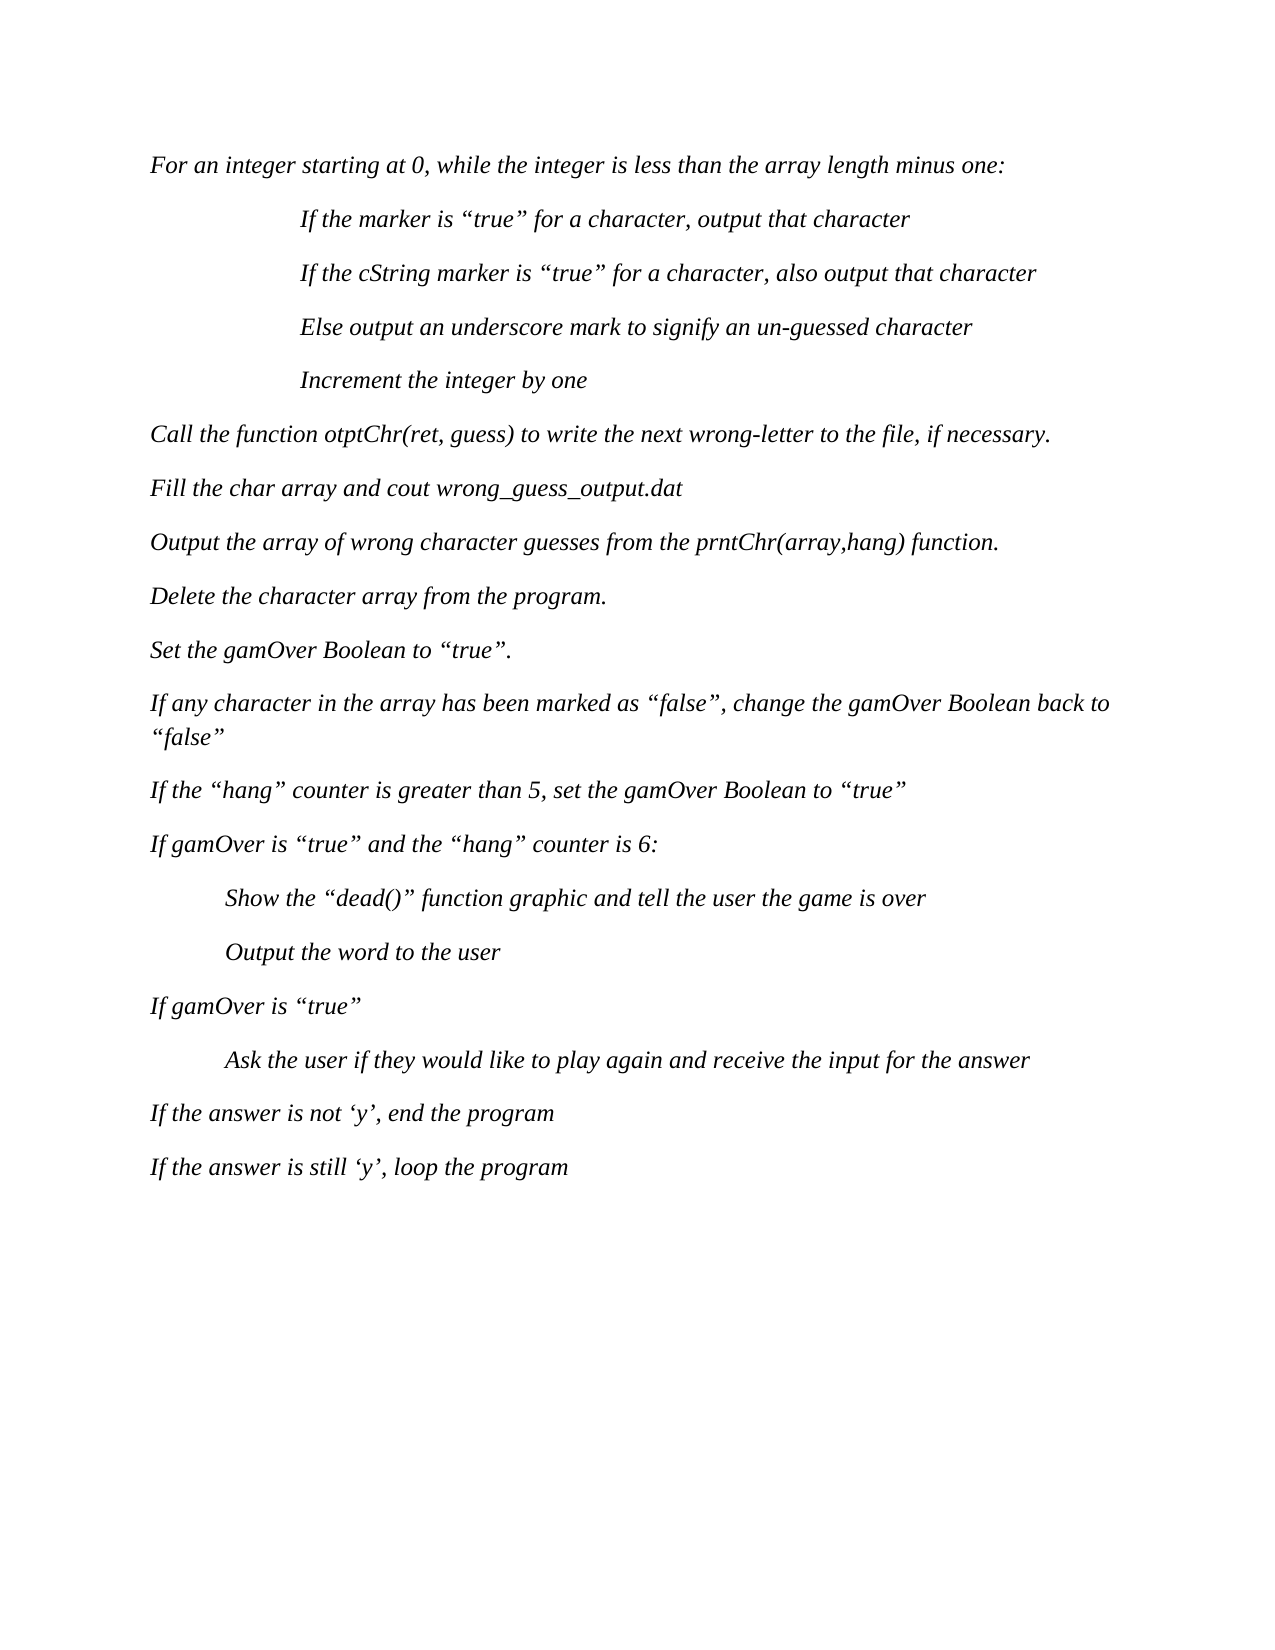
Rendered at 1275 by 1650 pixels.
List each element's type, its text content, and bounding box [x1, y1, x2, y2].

text Show the “dead()” function graphic and tell the user the game is over [150, 883, 1125, 912]
text Output the array of wrong character guesses from the prntChr(array,hang) function. [150, 527, 1125, 556]
text Else output an underscore mark to signify an un-guessed character [225, 312, 1125, 340]
text If the marker is “true” for a character, output that character [75, 204, 1125, 233]
text If gamOver is “true” and the “hang” counter is 6: [150, 829, 1125, 858]
text For an integer starting at 0, while the integer is less than the array length minus one: [75, 150, 1125, 179]
text Output the word to the user [150, 937, 1125, 966]
text If the cString marker is “true” for a character, also output that character [225, 258, 1125, 286]
text Increment the integer by one [225, 365, 1125, 394]
text Ask the user if they would like to play again and receive the input for the answer [150, 1045, 1125, 1073]
text If gamOver is “true” [150, 991, 1125, 1019]
text Delete the character array from the program. [150, 581, 1125, 609]
text If any character in the array has been marked as “false”, change the gamOver Boolean back to “false” [150, 688, 1125, 750]
text If the answer is still ‘y’, loop the program [150, 1152, 1125, 1181]
text If the “hang” counter is greater than 5, set the gamOver Boolean to “true” [150, 775, 1125, 804]
text Set the gamOver Boolean to “true”. [150, 635, 1125, 663]
text Fill the char array and cout wrong_guess_output.dat [150, 473, 1125, 502]
text Call the function otptChr(ret, guess) to write the next wrong-letter to the file, if necessary. [150, 419, 1125, 448]
text If the answer is not ‘y’, end the program [150, 1098, 1125, 1127]
